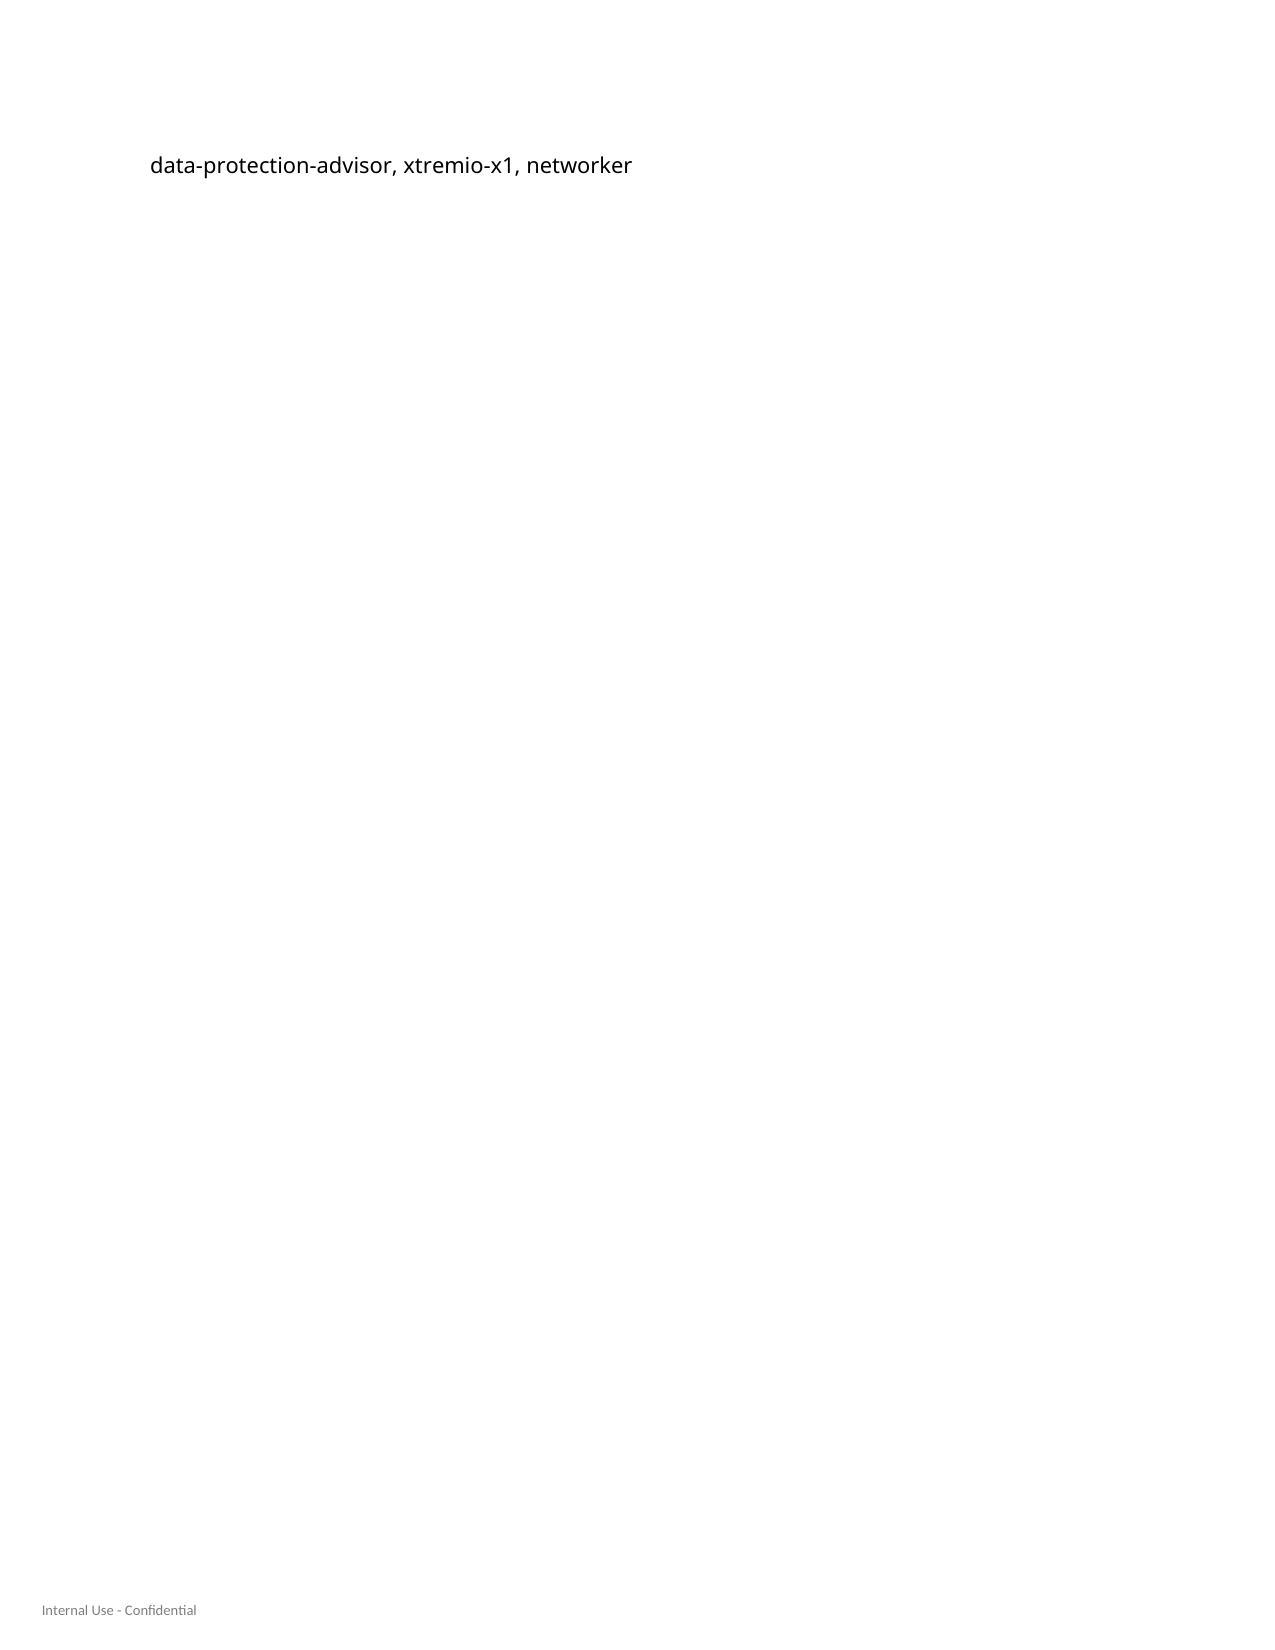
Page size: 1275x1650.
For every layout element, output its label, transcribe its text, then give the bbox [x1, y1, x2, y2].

text data-protection-advisor, xtremio-x1, networker [150, 150, 1125, 180]
